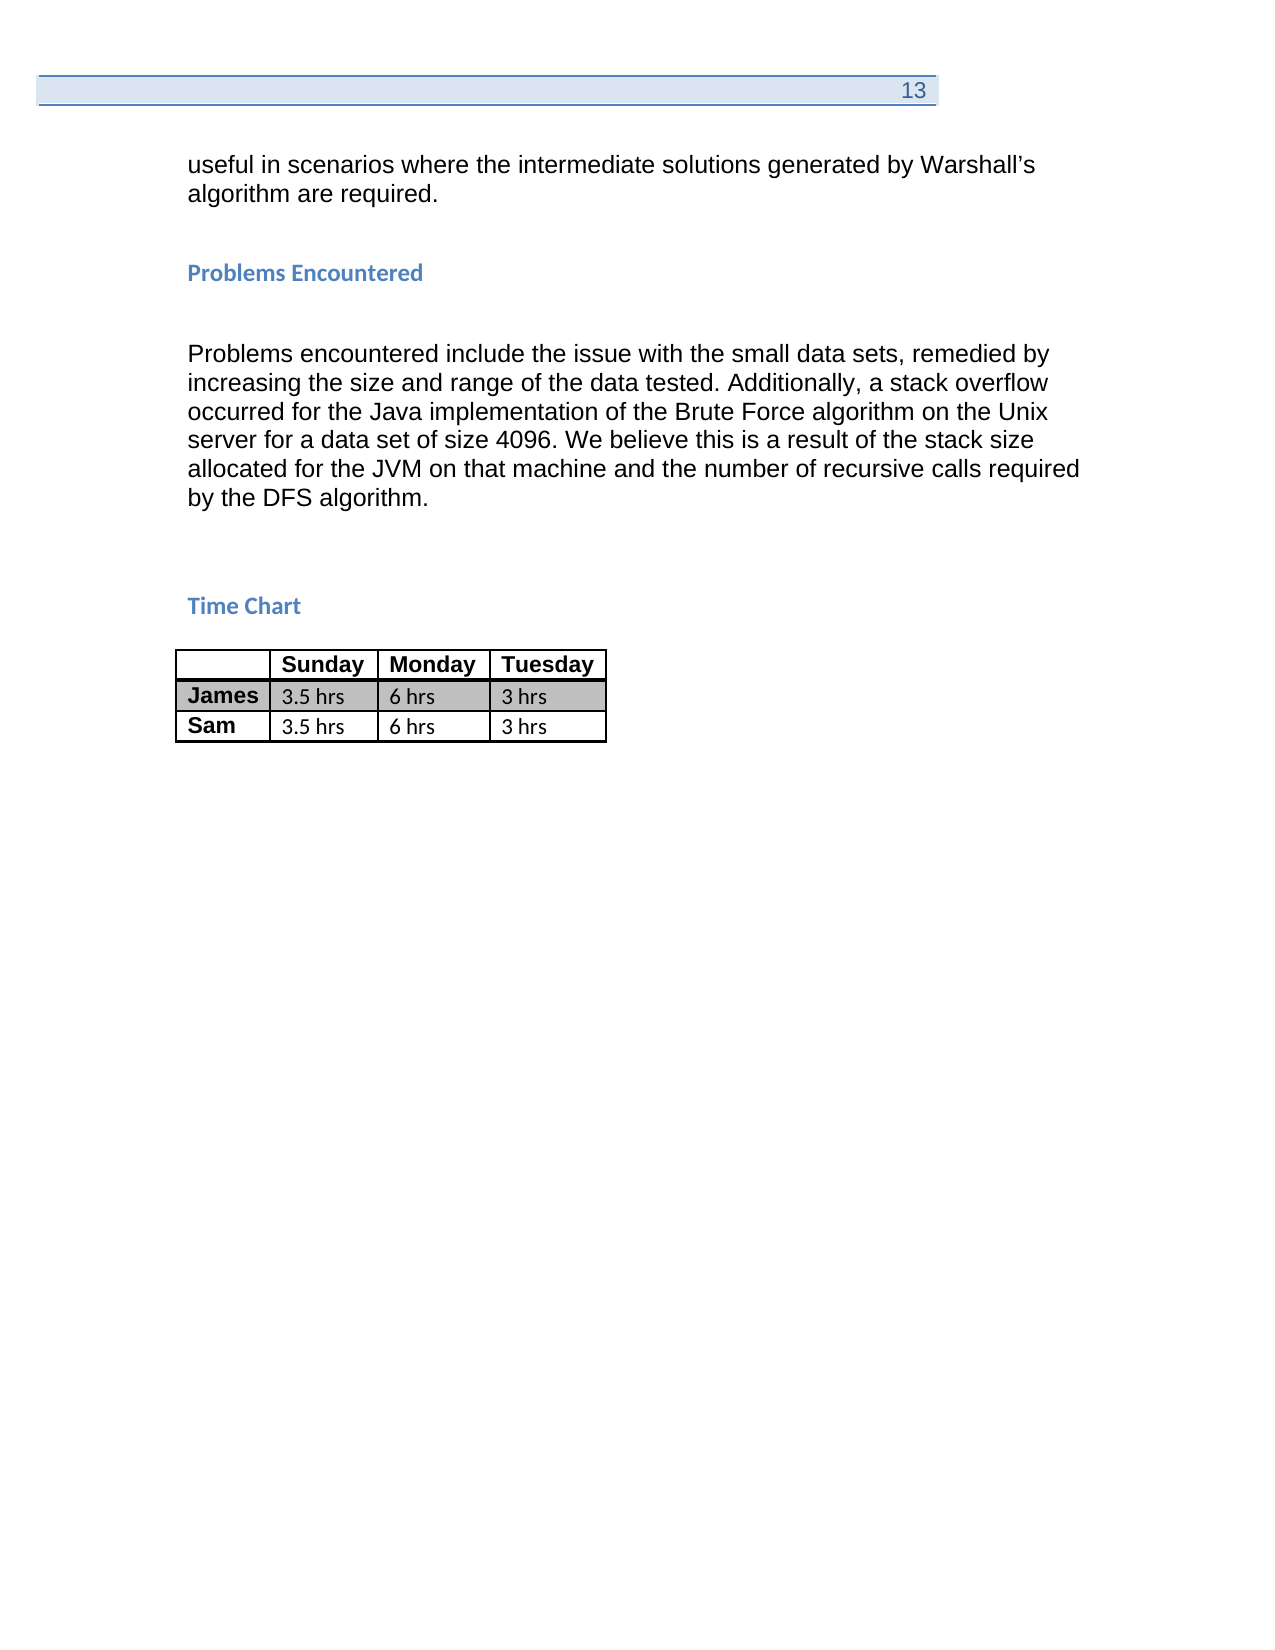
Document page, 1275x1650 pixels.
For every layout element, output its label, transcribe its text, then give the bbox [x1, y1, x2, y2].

subtitle Problems Encountered [187, 257, 1087, 288]
table_cell 3 hrs [491, 712, 605, 740]
text Problems encountered include the issue with the small data sets, remedied by increasing the size and range of the data tested. Additionally, a stack overflow occurred for the Java implementation of the Brute Force algorithm on the Unix server for a data set of size 4096. We believe this is a result of the stack size allocated for the JVM on that machine and the number of recursive calls required by the DFS algorithm. [187, 339, 1087, 511]
table_header [177, 651, 269, 677]
table_cell 3.5 hrs [271, 712, 377, 740]
table_cell Sam [177, 712, 269, 740]
table_cell James [177, 682, 269, 710]
table_cell 3 hrs [491, 682, 605, 710]
table_cell 3.5 hrs [271, 682, 377, 710]
table_cell 6 hrs [379, 712, 489, 740]
table_header Monday [379, 651, 489, 677]
subtitle Time Chart [187, 590, 1087, 620]
table_header Sunday [271, 651, 377, 677]
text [187, 150, 1087, 207]
table_cell 6 hrs [379, 682, 489, 710]
table_header Tuesday [491, 651, 605, 677]
